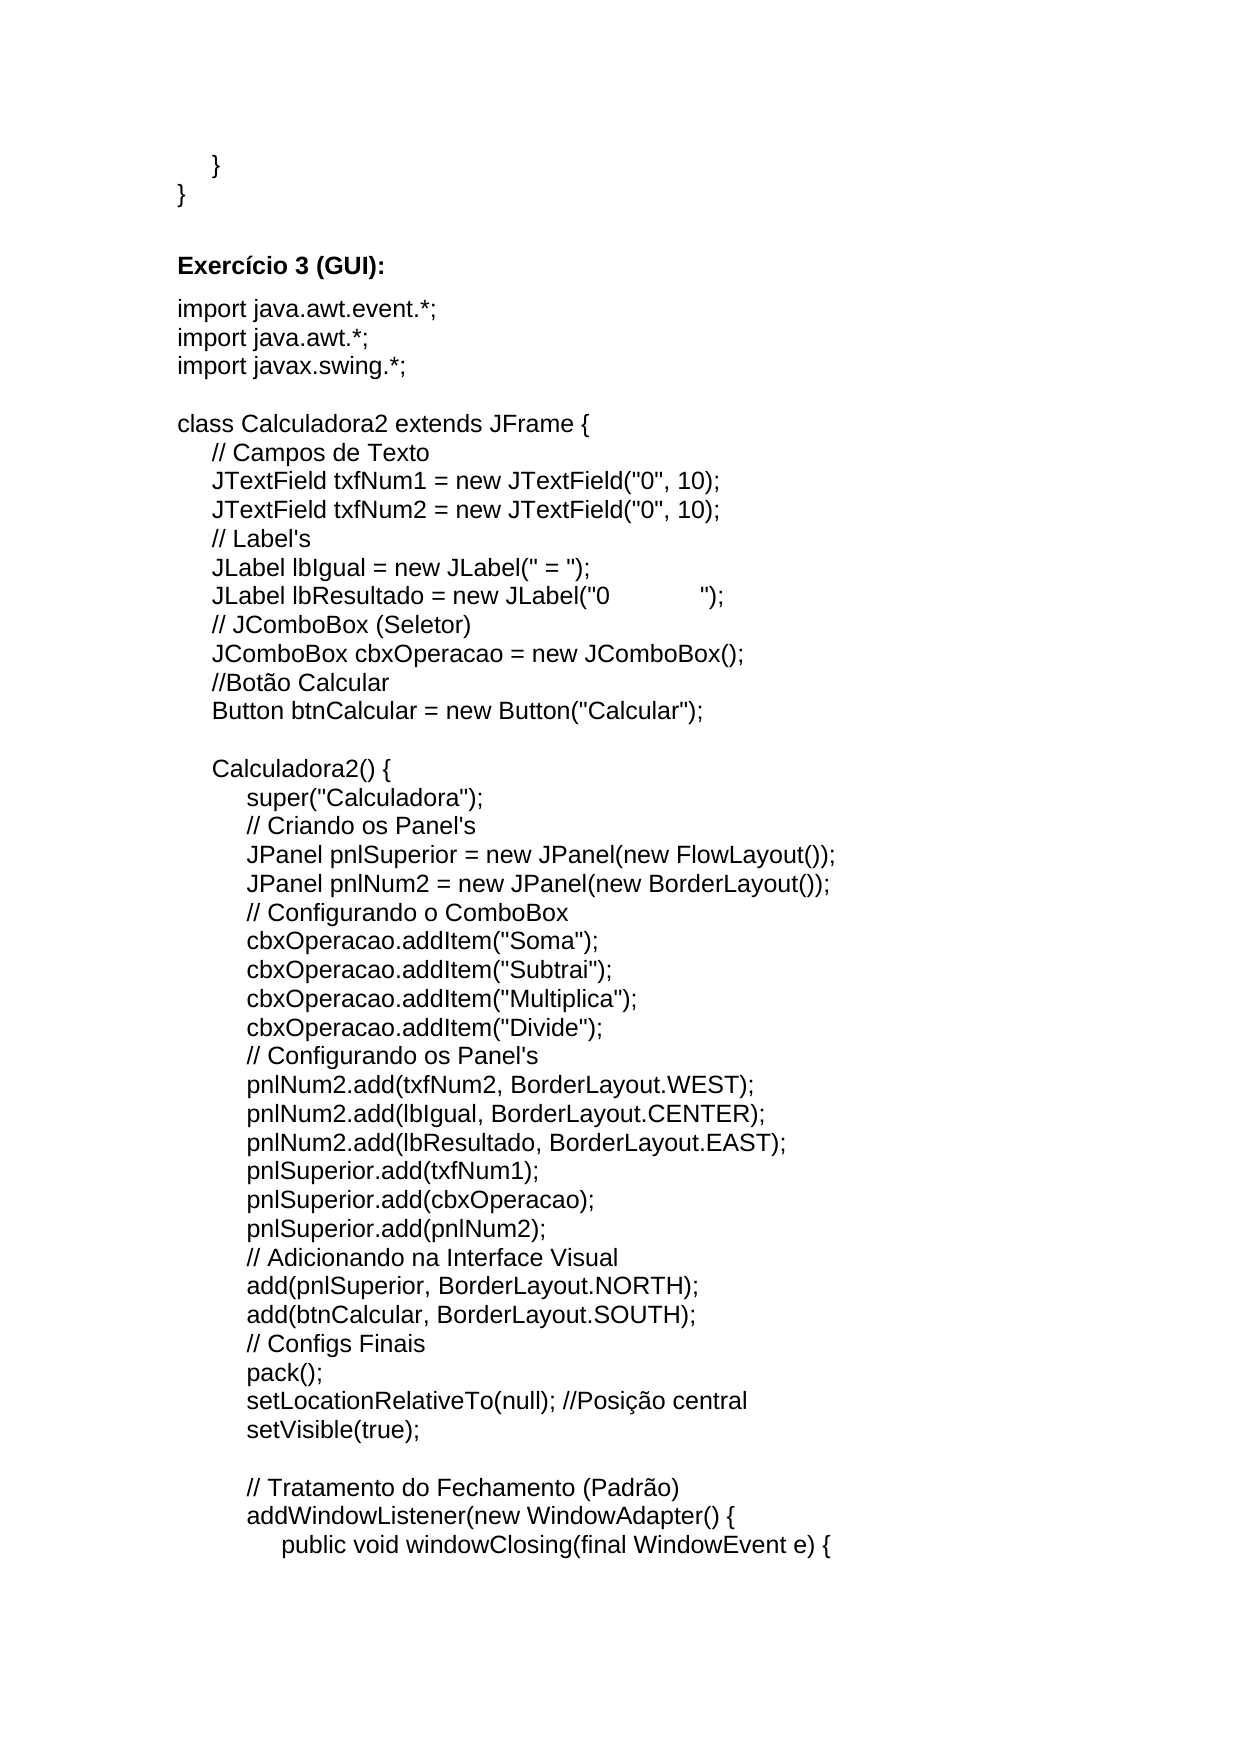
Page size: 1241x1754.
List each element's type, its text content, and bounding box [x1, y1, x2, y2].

text //Botão Calcular [177, 667, 1063, 696]
text add(pnlSuperior, BorderLayout.NORTH); [177, 1271, 1063, 1300]
text } [177, 179, 1063, 207]
text JPanel pnlNum2 = new JPanel(new BorderLayout()); [177, 869, 1063, 897]
text pnlNum2.add(txfNum2, BorderLayout.WEST); [177, 1070, 1063, 1099]
text JComboBox cbxOperacao = new JComboBox(); [177, 639, 1063, 667]
text // Configurando os Panel's [177, 1041, 1063, 1070]
text Button btnCalcular = new Button("Calcular"); [177, 696, 1063, 725]
text pack(); [177, 1357, 1063, 1386]
text // Label's [177, 524, 1063, 552]
text // Tratamento do Fechamento (Padrão) [177, 1472, 1063, 1501]
text import java.awt.event.*; [177, 294, 1063, 322]
text // Configs Finais [177, 1329, 1063, 1357]
text Calculadora2() { [177, 754, 1063, 782]
text pnlNum2.add(lbResultado, BorderLayout.EAST); [177, 1127, 1063, 1156]
text import javax.swing.*; [177, 351, 1063, 380]
text import java.awt.*; [177, 322, 1063, 351]
text addWindowListener(new WindowAdapter() { [177, 1501, 1063, 1530]
text super("Calculadora"); [177, 782, 1063, 811]
text // Adicionando na Interface Visual [177, 1242, 1063, 1271]
text cbxOperacao.addItem("Subtrai"); [177, 955, 1063, 984]
text // Campos de Texto [177, 437, 1063, 466]
text cbxOperacao.addItem("Soma"); [177, 926, 1063, 955]
text JPanel pnlSuperior = new JPanel(new FlowLayout()); [177, 840, 1063, 869]
text setVisible(true); [177, 1415, 1063, 1444]
text // JComboBox (Seletor) [177, 610, 1063, 639]
text pnlSuperior.add(txfNum1); [177, 1156, 1063, 1185]
text cbxOperacao.addItem("Multiplica"); [177, 984, 1063, 1012]
text class Calculadora2 extends JFrame { [177, 409, 1063, 437]
text add(btnCalcular, BorderLayout.SOUTH); [177, 1300, 1063, 1329]
text pnlSuperior.add(cbxOperacao); [177, 1185, 1063, 1214]
text setLocationRelativeTo(null); //Posição central [177, 1386, 1063, 1415]
text } [177, 150, 1063, 179]
text public void windowClosing(final WindowEvent e) { [177, 1530, 1063, 1559]
text cbxOperacao.addItem("Divide"); [177, 1012, 1063, 1041]
text JLabel lbResultado = new JLabel("0 "); [177, 581, 1063, 610]
text Exercício 3 (GUI): [177, 251, 1063, 279]
text JTextField txfNum2 = new JTextField("0", 10); [177, 495, 1063, 524]
text JLabel lbIgual = new JLabel(" = "); [177, 552, 1063, 581]
text // Configurando o ComboBox [177, 897, 1063, 926]
text pnlNum2.add(lbIgual, BorderLayout.CENTER); [177, 1099, 1063, 1127]
text JTextField txfNum1 = new JTextField("0", 10); [177, 466, 1063, 495]
text pnlSuperior.add(pnlNum2); [177, 1214, 1063, 1242]
text // Criando os Panel's [177, 811, 1063, 840]
